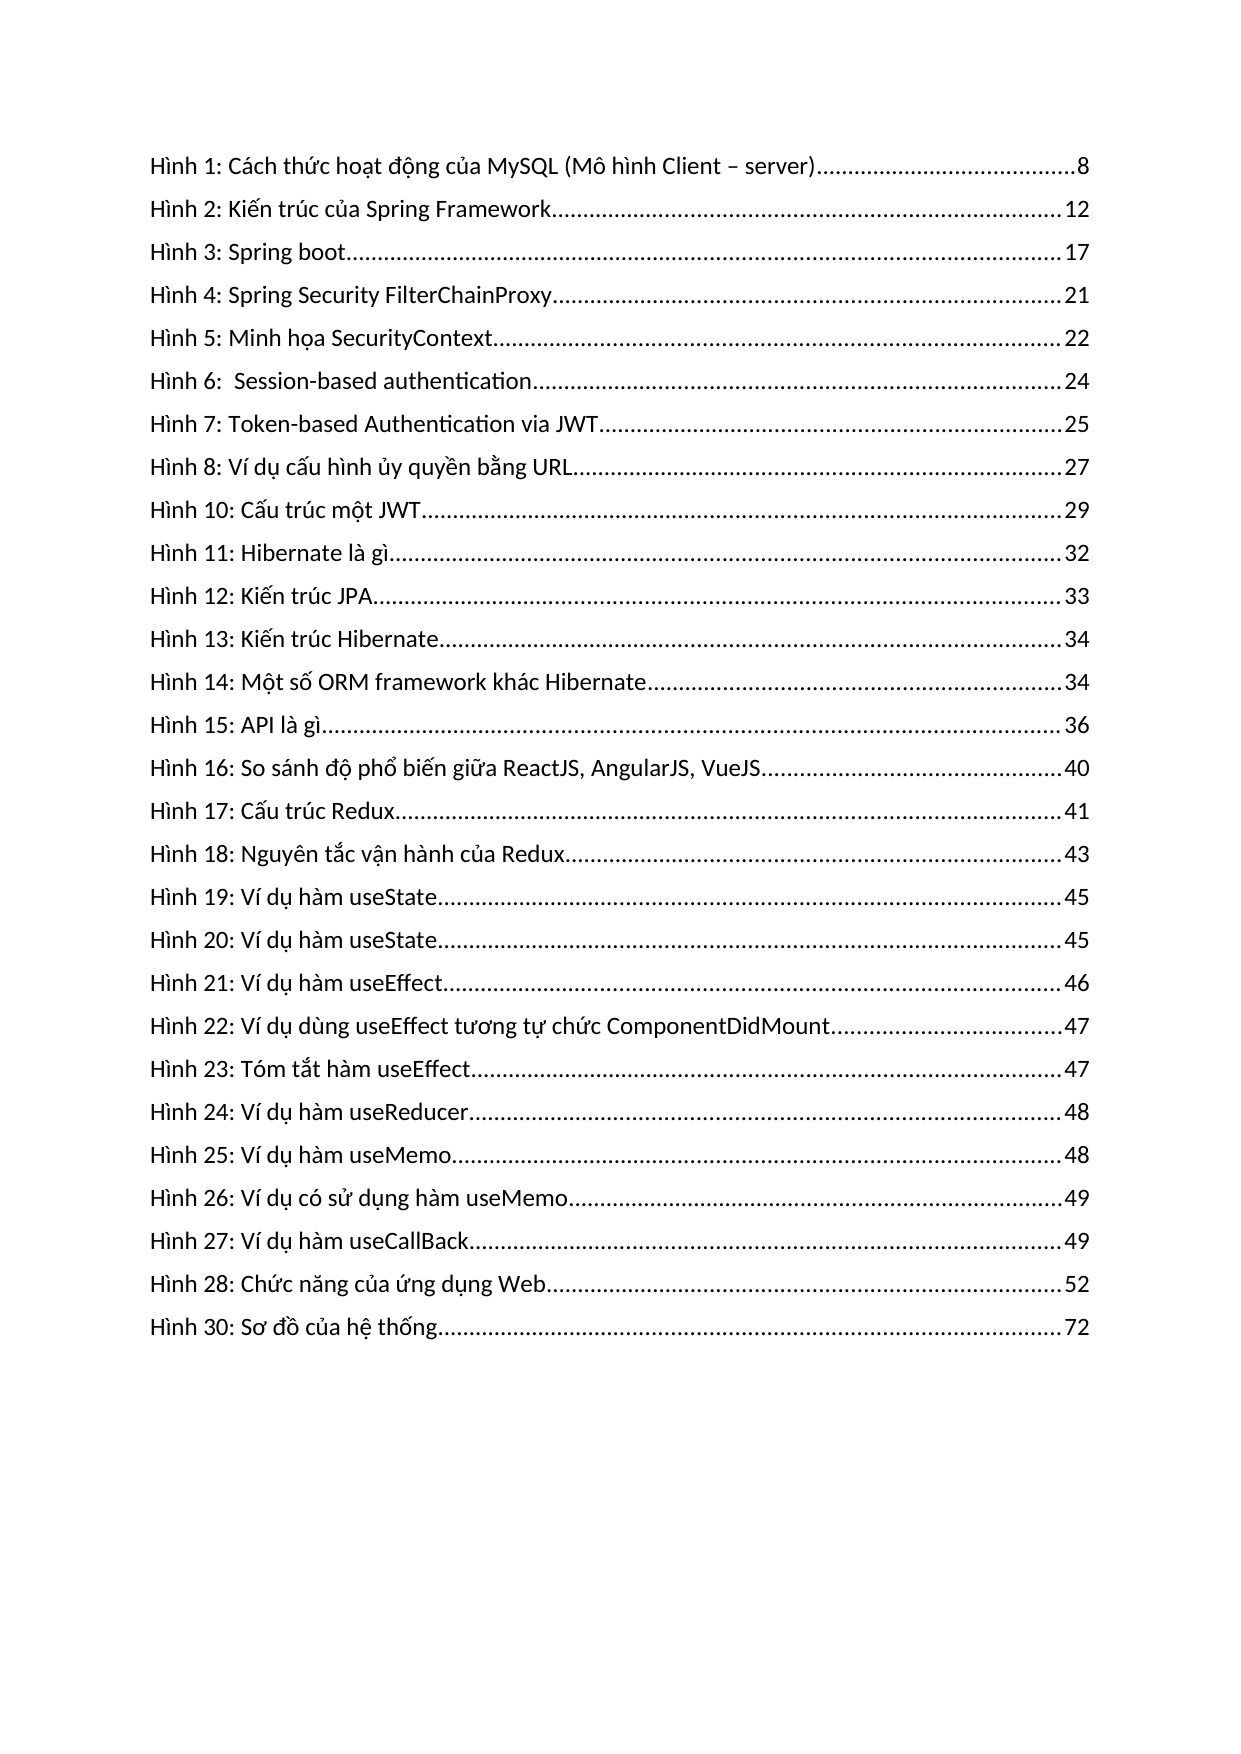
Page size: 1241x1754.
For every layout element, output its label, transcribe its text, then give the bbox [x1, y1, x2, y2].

text Hình 27: Ví dụ hàm useCallBack 49 [150, 1226, 1090, 1256]
text Hình 24: Ví dụ hàm useReducer 48 [150, 1096, 1090, 1127]
text Hình 30: Sơ đồ của hệ thống 72 [150, 1312, 1090, 1342]
text Hình 11: Hibernate là gì 32 [150, 537, 1090, 568]
text Hình 1: Cách thức hoạt động của MySQL (Mô hình Client – server) 8 [150, 150, 1090, 181]
text Hình 22: Ví dụ dùng useEffect tương tự chức ComponentDidMount 47 [150, 1010, 1090, 1041]
text Hình 18: Nguyên tắc vận hành của Redux 43 [150, 838, 1090, 869]
text Hình 2: Kiến trúc của Spring Framework 12 [150, 193, 1090, 223]
text Hình 6: Session-based authentication 24 [150, 365, 1090, 396]
text Hình 16: So sánh độ phổ biến giữa ReactJS, AngularJS, VueJS 40 [150, 752, 1090, 783]
text Hình 4: Spring Security FilterChainProxy 21 [150, 279, 1090, 309]
text Hình 20: Ví dụ hàm useState 45 [150, 924, 1090, 955]
text Hình 28: Chức năng của ứng dụng Web 52 [150, 1268, 1090, 1299]
text Hình 10: Cấu trúc một JWT 29 [150, 494, 1090, 525]
text Hình 5: Minh họa SecurityContext 22 [150, 322, 1090, 353]
text Hình 21: Ví dụ hàm useEffect 46 [150, 967, 1090, 998]
text Hình 26: Ví dụ có sử dụng hàm useMemo 49 [150, 1182, 1090, 1213]
text Hình 12: Kiến trúc JPA 33 [150, 580, 1090, 611]
text Hình 23: Tóm tắt hàm useEffect 47 [150, 1053, 1090, 1084]
text Hình 17: Cấu trúc Redux 41 [150, 795, 1090, 826]
text Hình 8: Ví dụ cấu hình ủy quyền bằng URL 27 [150, 451, 1090, 482]
text Hình 7: Token-based Authentication via JWT 25 [150, 408, 1090, 439]
text Hình 19: Ví dụ hàm useState 45 [150, 881, 1090, 912]
text Hình 14: Một số ORM framework khác Hibernate 34 [150, 666, 1090, 697]
text Hình 13: Kiến trúc Hibernate 34 [150, 623, 1090, 654]
text Hình 3: Spring boot 17 [150, 236, 1090, 267]
text Hình 25: Ví dụ hàm useMemo 48 [150, 1139, 1090, 1170]
text Hình 15: API là gì 36 [150, 709, 1090, 740]
